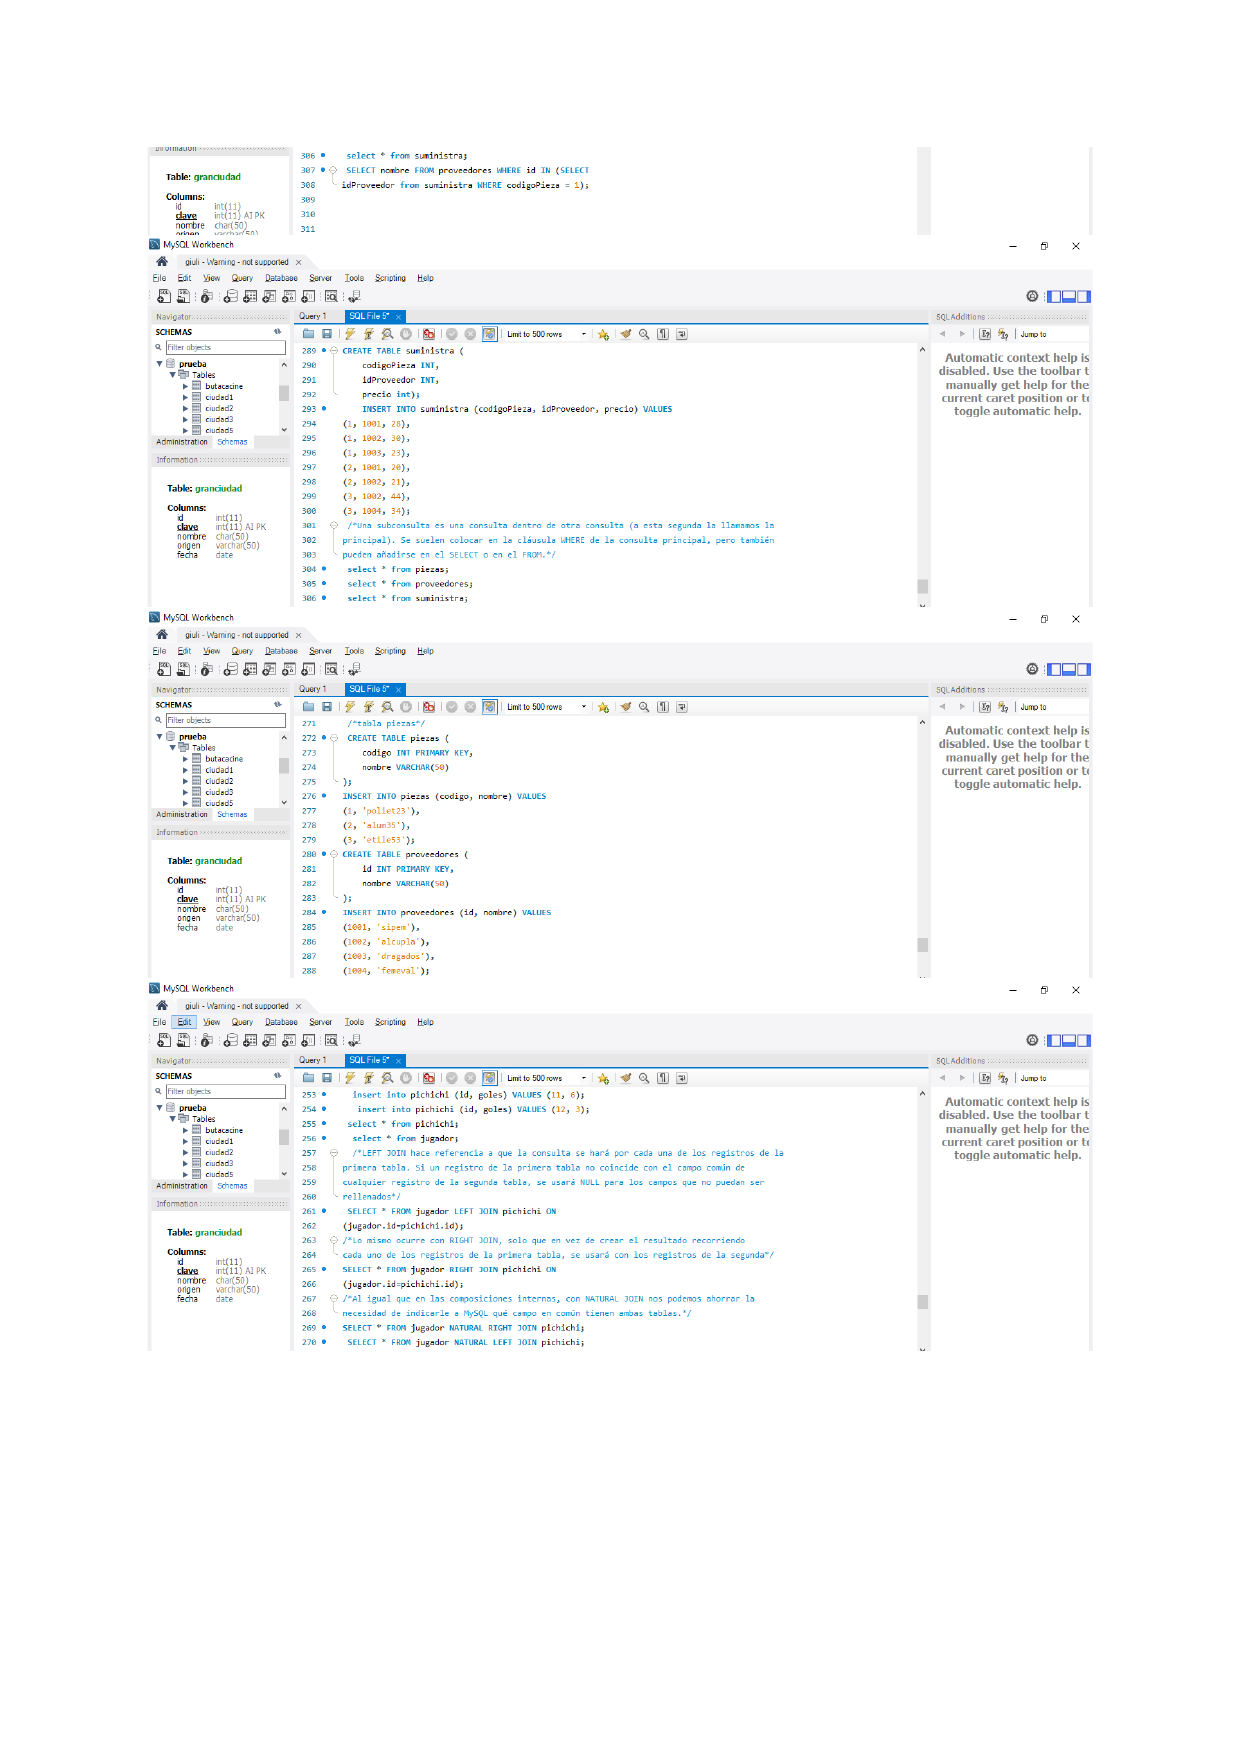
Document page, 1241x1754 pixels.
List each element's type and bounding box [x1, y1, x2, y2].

picture [147, 237, 1093, 607]
picture [147, 980, 1093, 1351]
picture [147, 147, 1093, 235]
picture [147, 609, 1093, 978]
